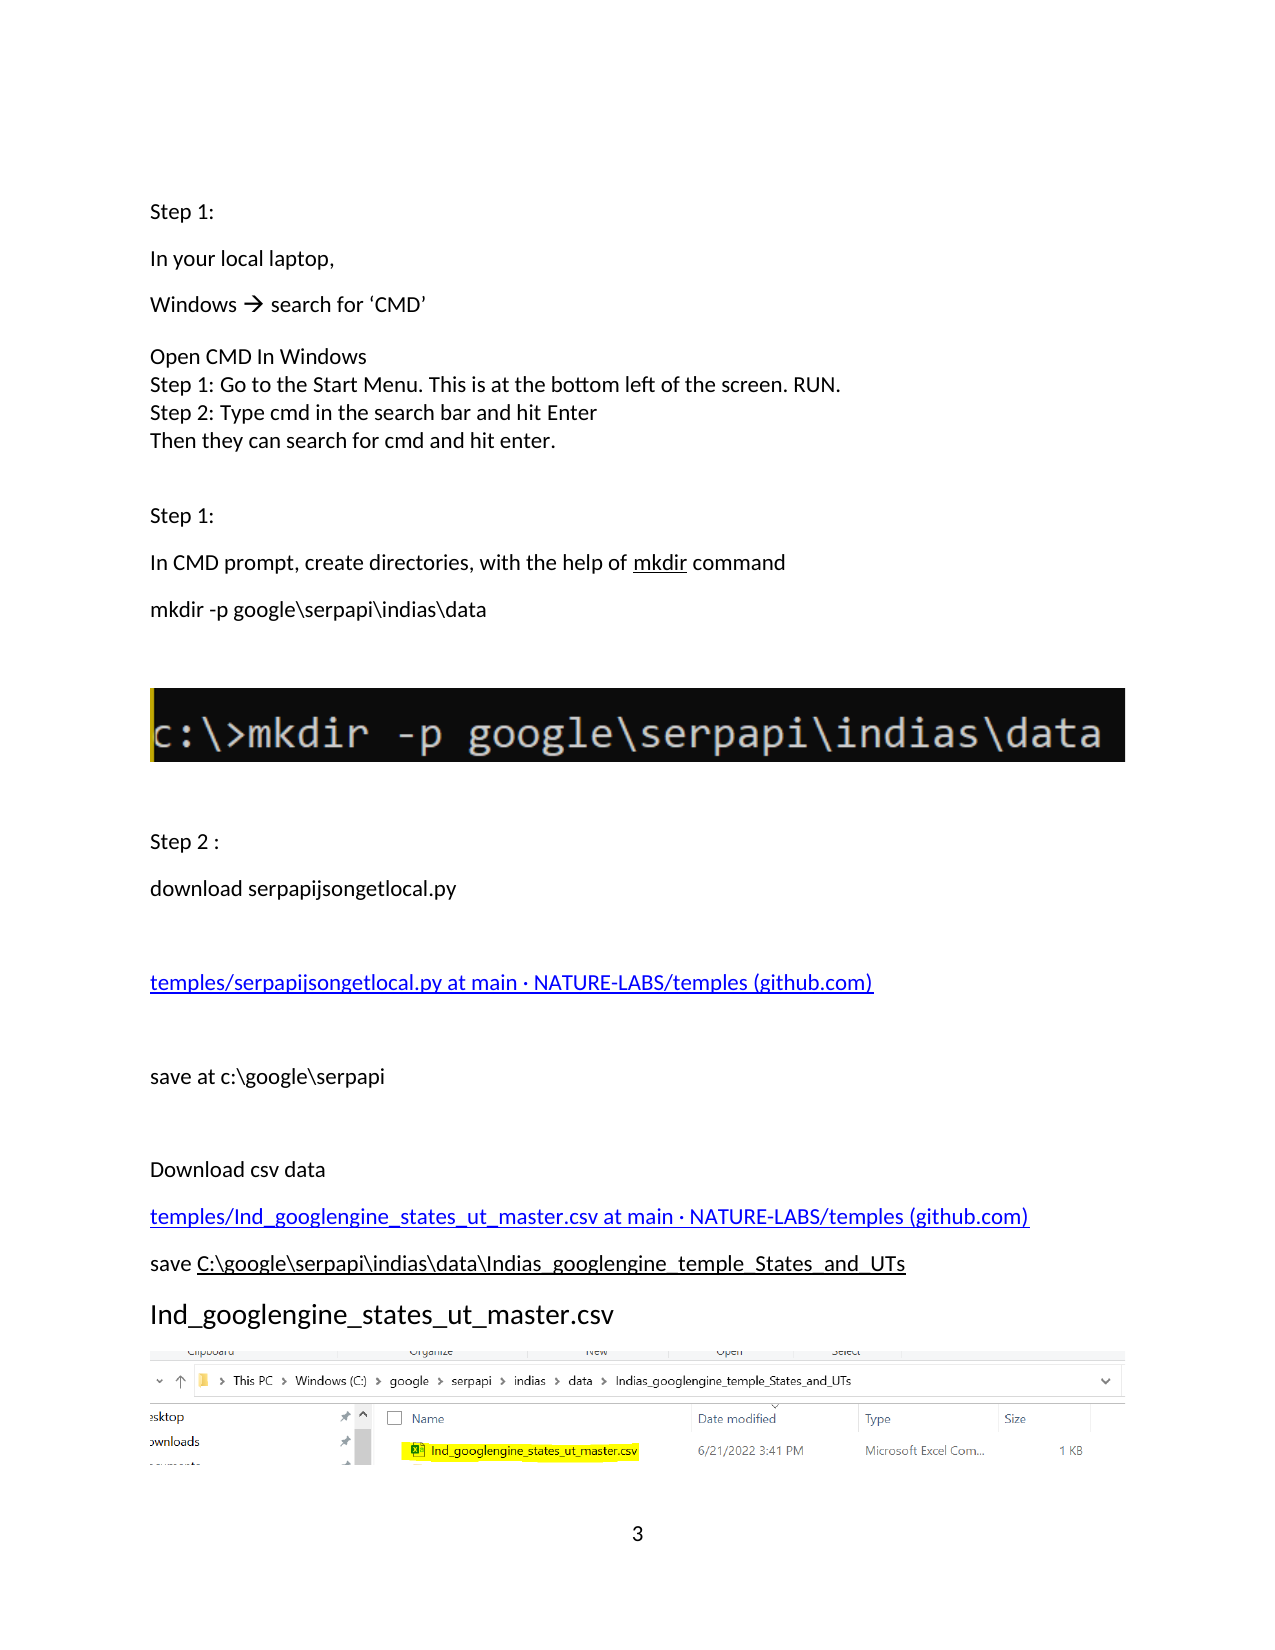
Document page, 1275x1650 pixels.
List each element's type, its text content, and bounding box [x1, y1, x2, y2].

text Ind_googlengine_states_ut_master.csv [150, 1296, 1125, 1332]
text temples/serpapijsongetlocal.py at main · NATURE-LABS/temples (github.com) [150, 968, 1125, 996]
text Step 1: [150, 501, 1125, 529]
text Step 1: Go to the Start Menu. This is at the bottom left of the screen. RUN. [150, 370, 1125, 398]
text Download csv data [150, 1156, 1125, 1183]
text Step 2: Type cmd in the search bar and hit Enter [150, 398, 1125, 426]
text In your local laptop, [150, 244, 1125, 272]
text Step 2 : [150, 827, 1125, 855]
picture [150, 1351, 1125, 1465]
text save C:\google\serpapi\indias\data\Indias_googlengine_temple_States_and_UTs [150, 1249, 1125, 1277]
text Then they can search for cmd and hit enter. [150, 426, 1125, 454]
text mkdir -p google\serpapi\indias\data [150, 595, 1125, 623]
text Open CMD In Windows [150, 337, 1125, 370]
text In CMD prompt, create directories, with the help of mkdir command [150, 548, 1125, 576]
text save at c:\google\serpapi [150, 1062, 1125, 1090]
text Step 1: [150, 197, 1125, 225]
text temples/Ind_googlengine_states_ut_master.csv at main · NATURE-LABS/temples (github.com) [150, 1202, 1125, 1230]
picture [150, 688, 1125, 762]
text download serpapijsongetlocal.py [150, 874, 1125, 902]
text Windows search for ‘CMD’ [150, 291, 1125, 319]
